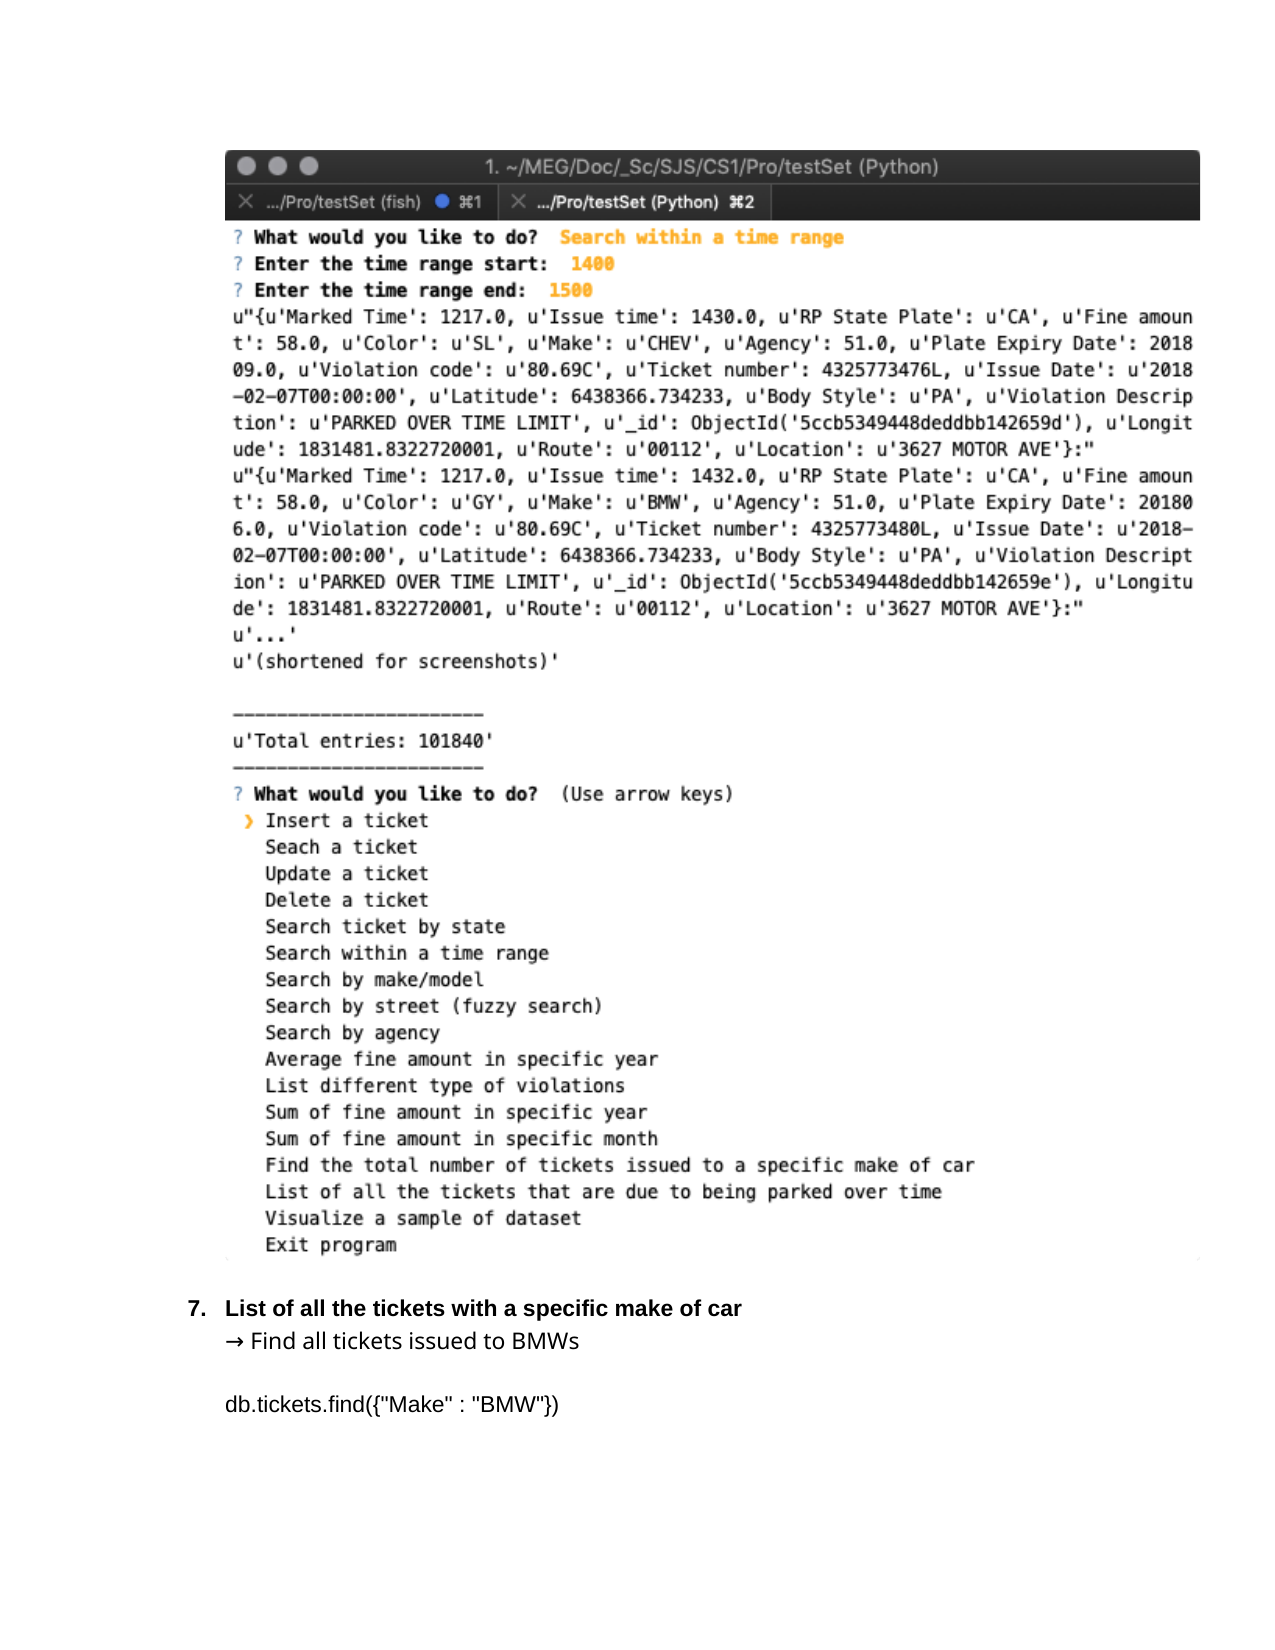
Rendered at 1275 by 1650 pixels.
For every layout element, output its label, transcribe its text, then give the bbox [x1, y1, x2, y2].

picture [225, 150, 1200, 1261]
text db.tickets.find({"Make" : "BMW"}) [225, 1391, 1125, 1417]
list List of all the tickets with a specific make of car [187, 1294, 1125, 1321]
text → Find all tickets issued to BMWs [225, 1325, 1125, 1356]
